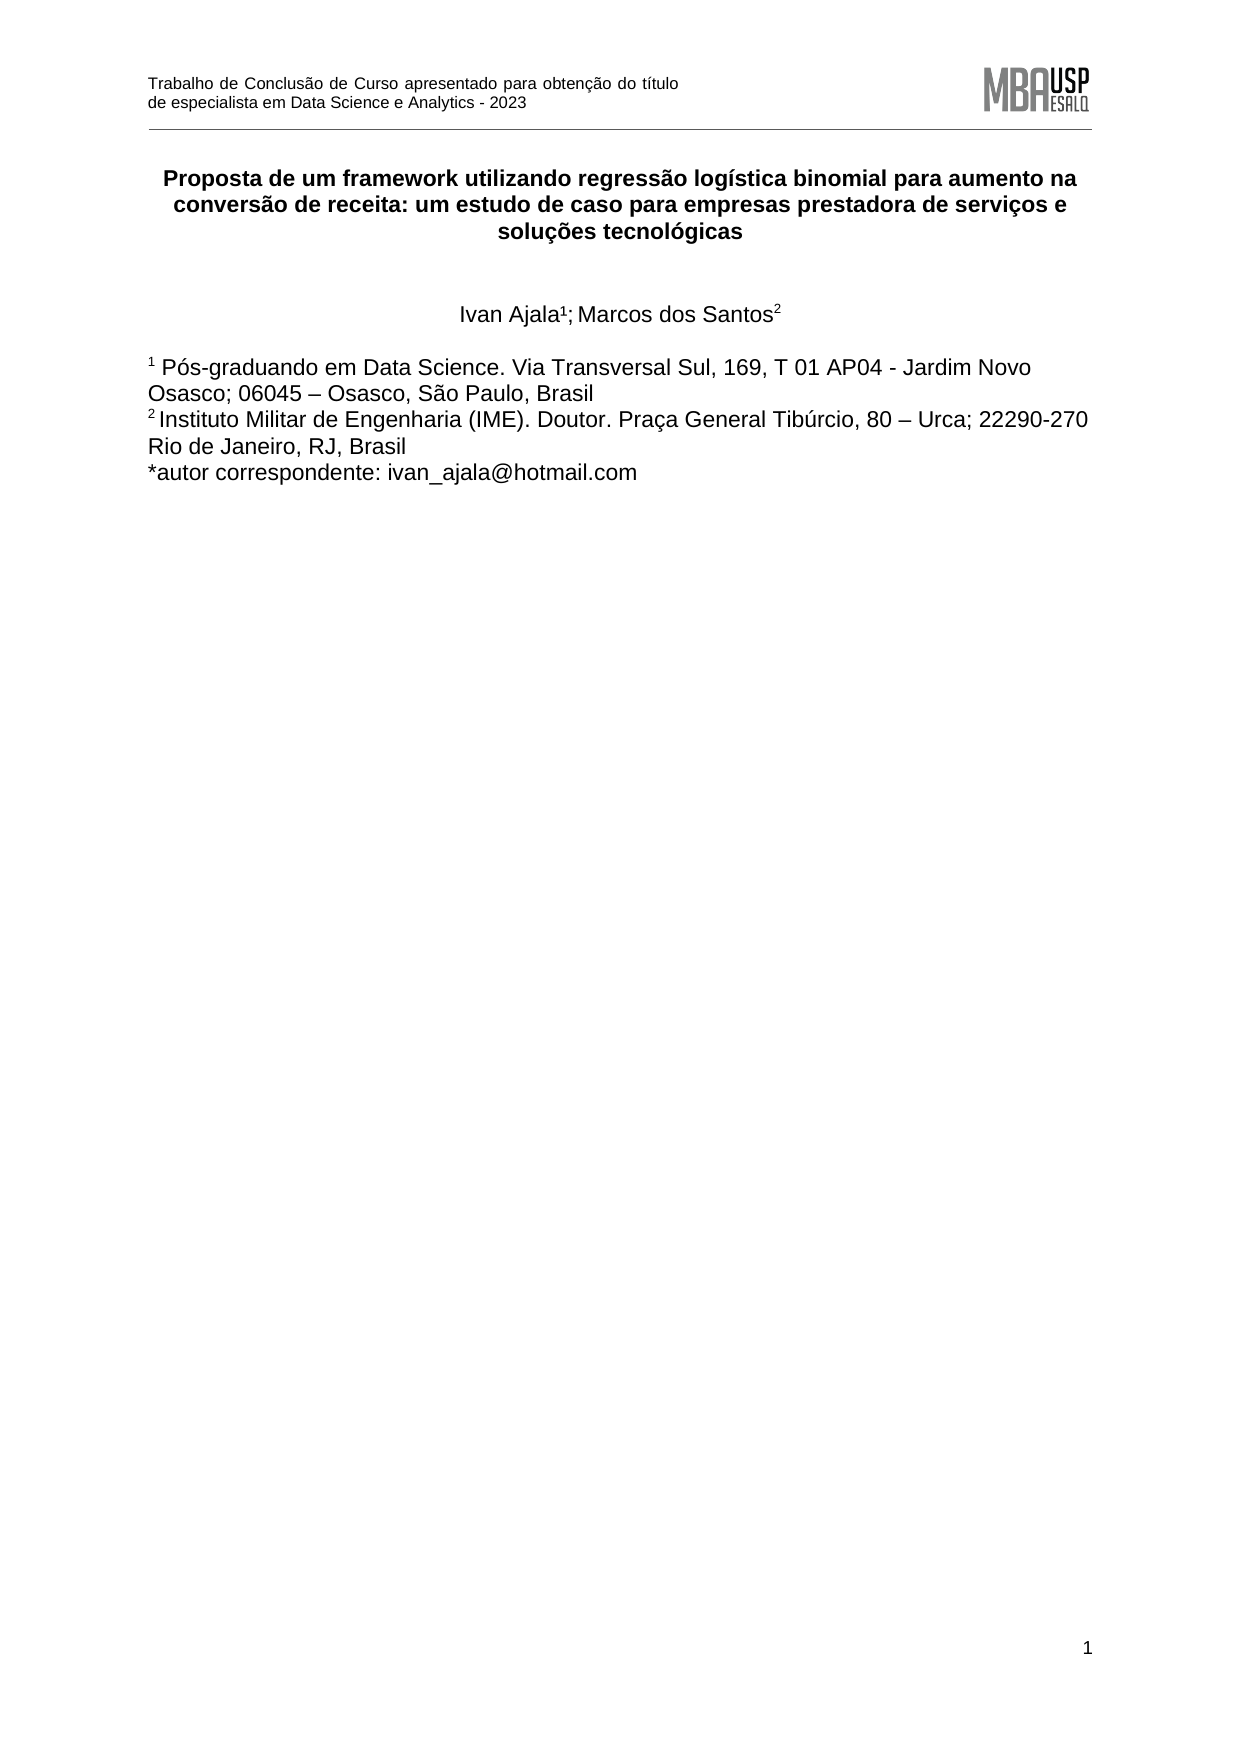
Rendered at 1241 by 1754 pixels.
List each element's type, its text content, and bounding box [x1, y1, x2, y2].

text 1 Pós-graduando em Data Science. Via Transversal Sul, 169, T 01 AP04 - Jardim Novo Osasco; 06045 – Osasco, São Paulo, Brasil [148, 353, 1092, 406]
text 2 Instituto Militar de Engenharia (IME). Doutor. Praça General Tibúrcio, 80 – Urca; 22290-270 Rio de Janeiro, RJ, Brasil [148, 406, 1092, 459]
text Ivan Ajala¹; Marcos dos Santos2 [148, 301, 1092, 327]
text Proposta de um framework utilizando regressão logística binomial para aumento na conversão de receita: um estudo de caso para empresas prestadora de serviços e soluções tecnológicas [148, 165, 1092, 244]
text *autor correspondente: ivan_ajala@hotmail.com [148, 459, 1092, 485]
picture [981, 66, 1092, 113]
